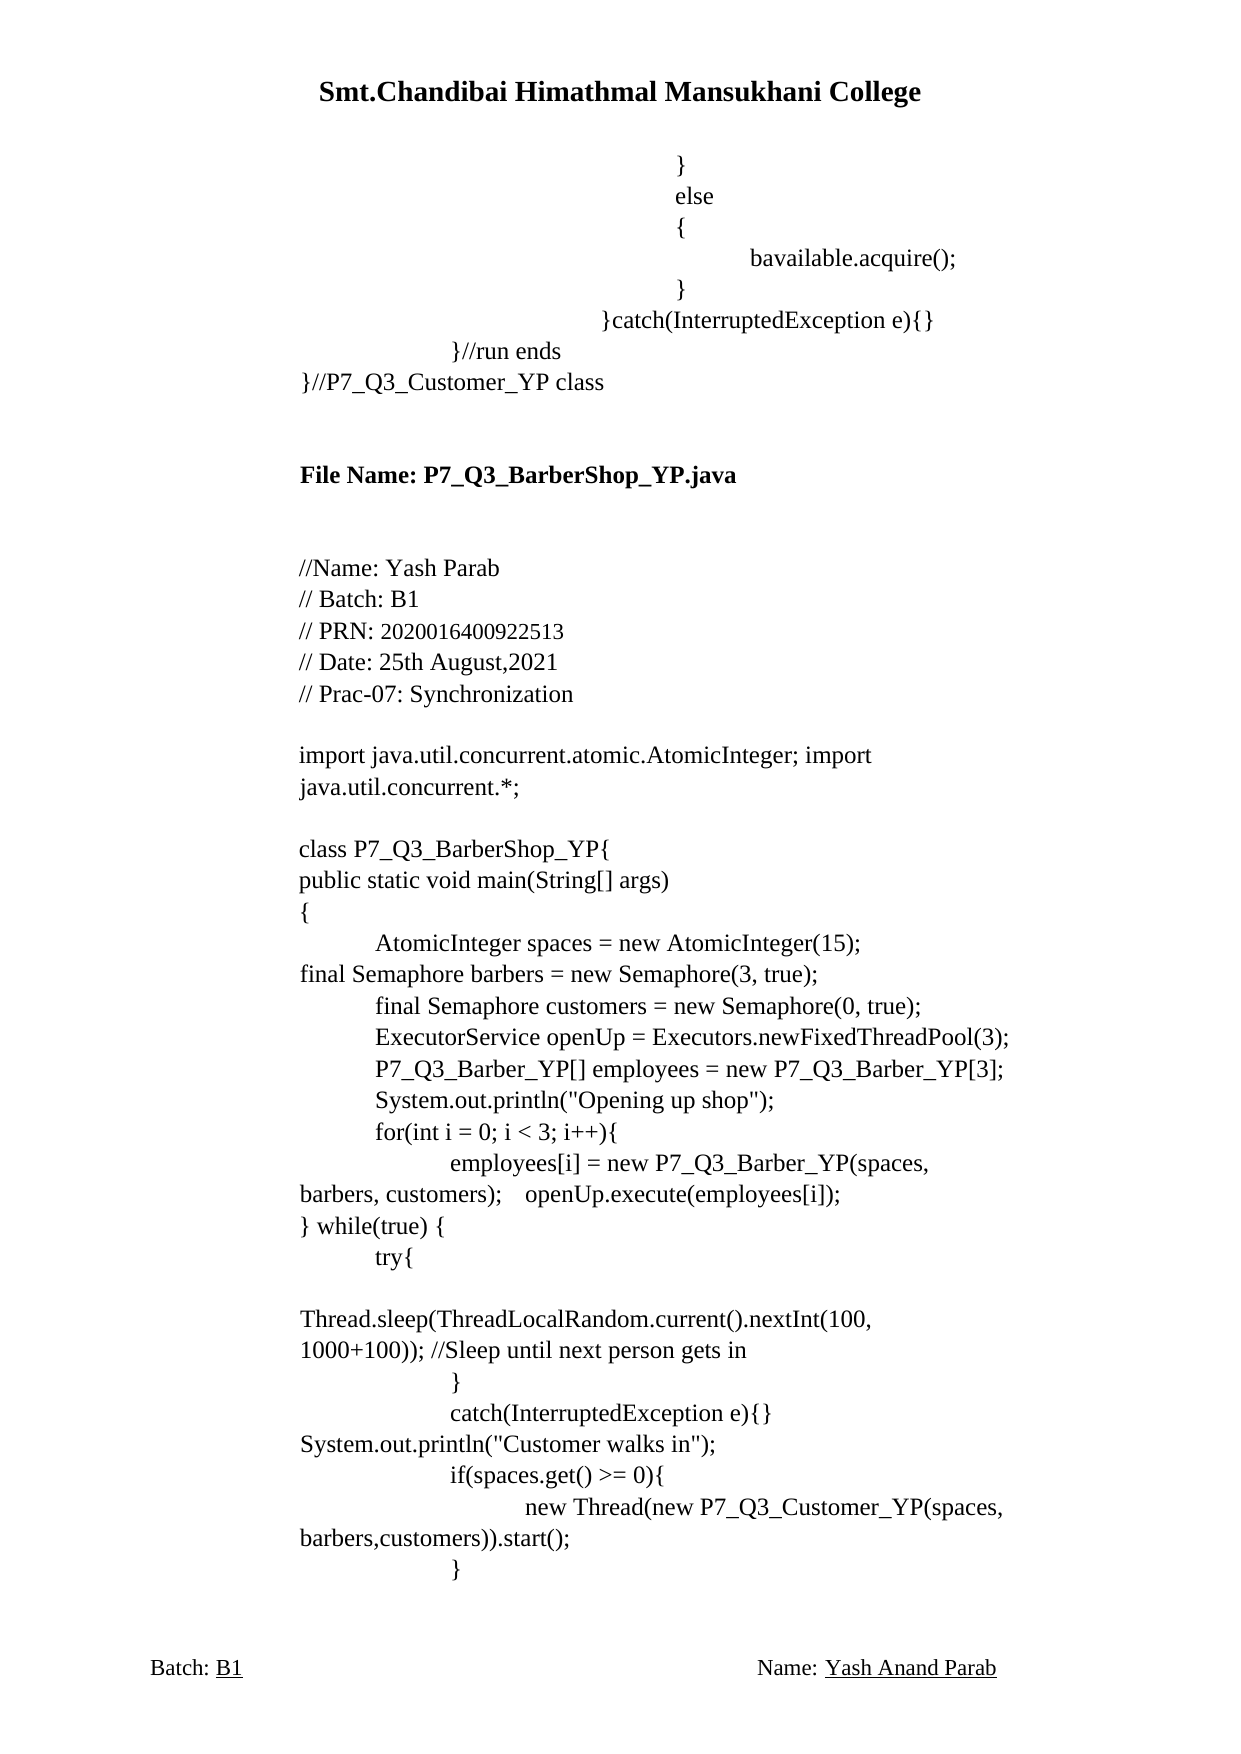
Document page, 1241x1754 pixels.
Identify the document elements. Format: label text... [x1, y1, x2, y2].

text import java.util.concurrent.atomic.AtomicInteger; import java.util.concurrent.*; [298, 741, 1011, 800]
text } [298, 1367, 1011, 1395]
text ExecutorService openUp = Executors.newFixedThreadPool(3); [298, 1022, 1011, 1051]
text //Name: Yash Parab [298, 553, 1011, 582]
text if(spaces.get() >= 0){ [298, 1461, 1011, 1489]
text } [298, 1554, 1011, 1583]
text final Semaphore barbers = new Semaphore(3, true); [298, 959, 1011, 988]
text }//P7_Q3_Customer_YP class [300, 367, 1090, 396]
text { [298, 897, 1011, 925]
text try{ [298, 1242, 1011, 1271]
text Thread.sleep(ThreadLocalRandom.current().nextInt(100, 1000+100)); //Sleep until next person gets in [298, 1274, 1011, 1364]
text public static void main(String[] args) [298, 865, 1011, 894]
text File Name: P7_Q3_BarberShop_YP.java [300, 460, 1090, 489]
text }catch(InterruptedException e){} [300, 305, 1090, 334]
text class P7_Q3_BarberShop_YP{ [298, 834, 1011, 862]
text // Date: 25th August,2021 [298, 647, 1011, 676]
text for(int i = 0; i < 3; i++){ [298, 1117, 1011, 1146]
text catch(InterruptedException e){} System.out.println("Customer walks in"); [298, 1398, 1011, 1458]
text System.out.println("Opening up shop"); [298, 1085, 1011, 1114]
text { [300, 212, 1090, 241]
text AtomicInteger spaces = new AtomicInteger(15); [298, 928, 1011, 957]
text employees[i] = new P7_Q3_Barber_YP(spaces, barbers, customers); openUp.execute(employees[i]); [298, 1148, 1011, 1208]
text // PRN: 2020016400922513 [298, 616, 1011, 645]
text } [300, 274, 1090, 303]
text // Batch: B1 [298, 584, 1011, 613]
text } [300, 150, 1090, 179]
text // Prac-07: Synchronization [298, 679, 1011, 708]
text new Thread(new P7_Q3_Customer_YP(spaces, barbers,customers)).start(); [298, 1492, 1011, 1552]
text } while(true) { [298, 1211, 1011, 1239]
text bavailable.acquire(); [300, 243, 1090, 272]
text }//run ends [300, 336, 1090, 365]
text final Semaphore customers = new Semaphore(0, true); [298, 991, 1011, 1020]
text P7_Q3_Barber_YP[] employees = new P7_Q3_Barber_YP[3]; [298, 1054, 1011, 1083]
text else [300, 181, 1090, 210]
